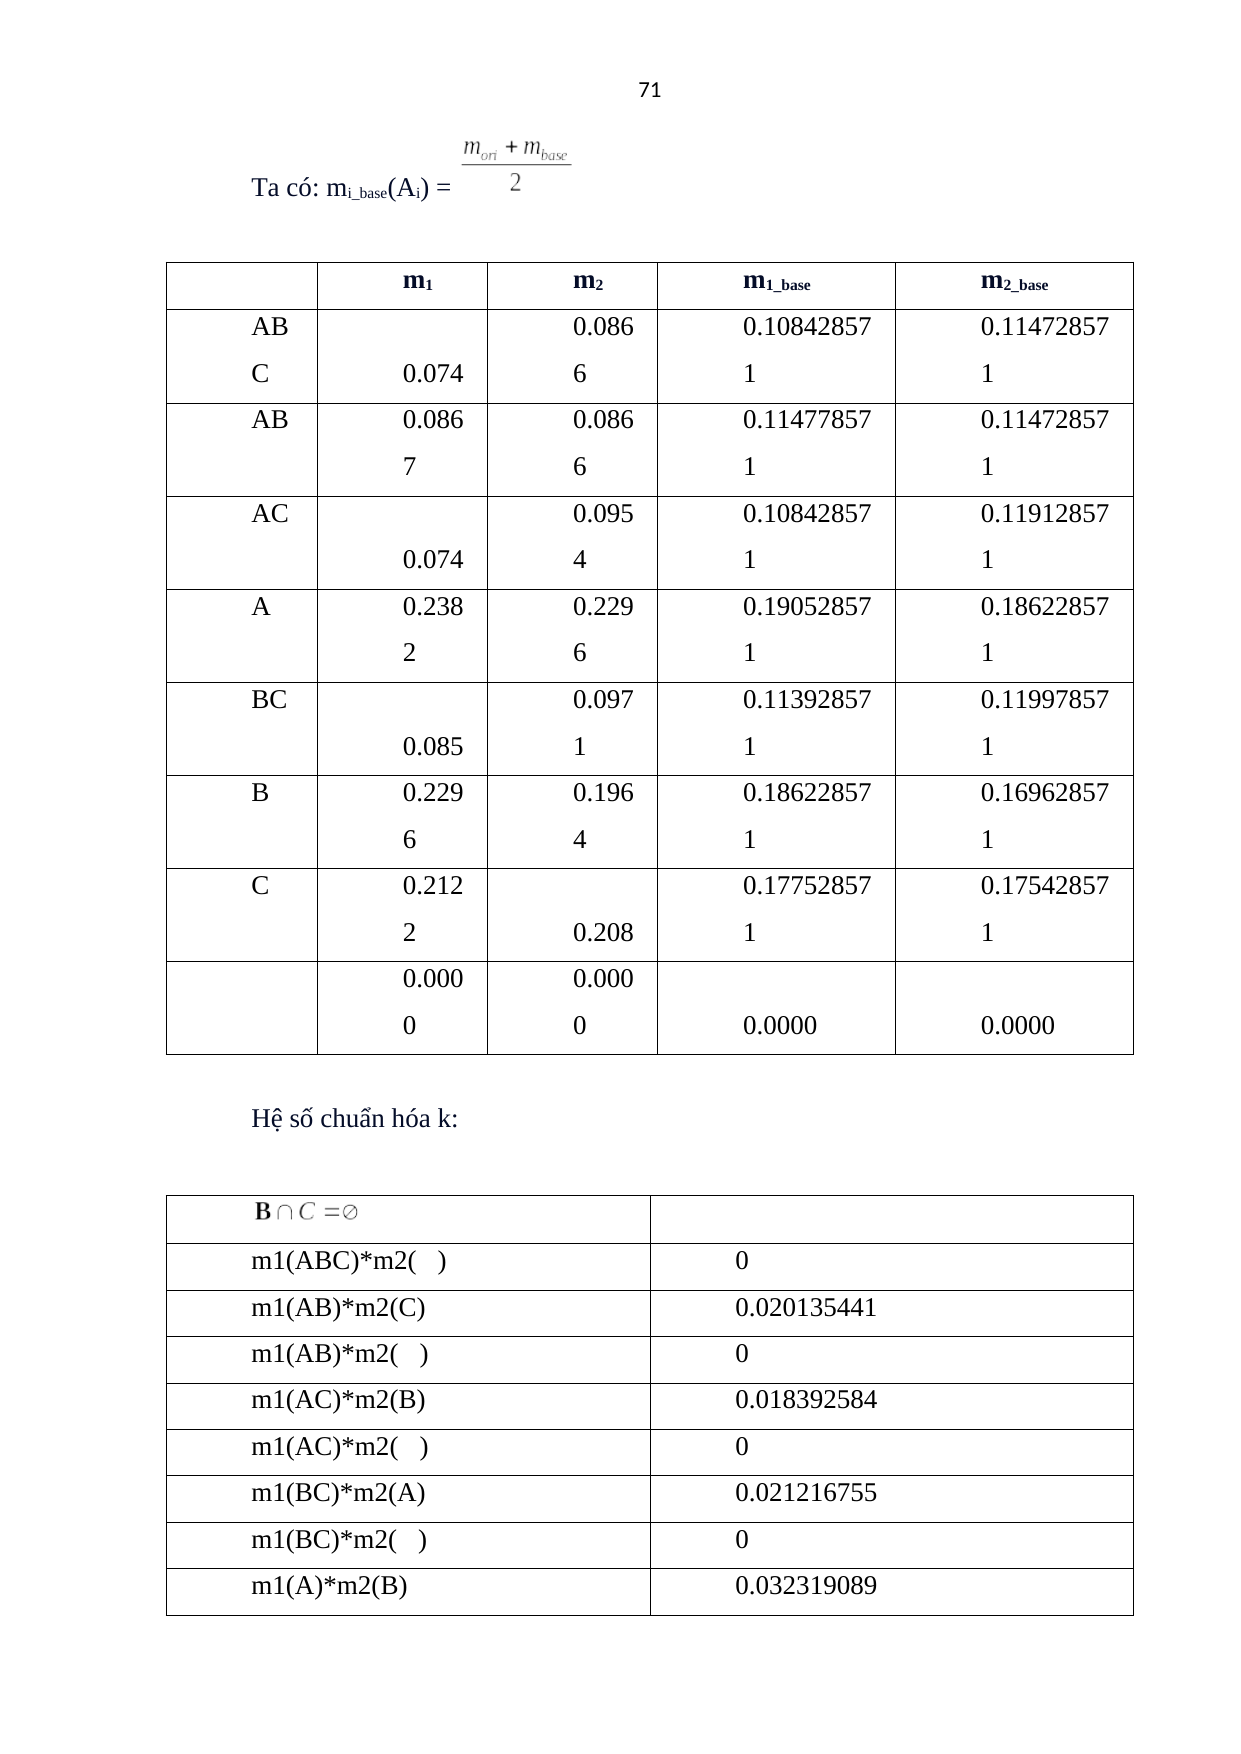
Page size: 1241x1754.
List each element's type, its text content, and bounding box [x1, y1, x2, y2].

table_cell m1(AC)*m2(B) [167, 1384, 650, 1429]
table_cell 0.119978571 [896, 683, 1133, 775]
table_cell 0.169628571 [896, 776, 1133, 868]
table_cell 0.0866 [488, 404, 657, 496]
table_cell 0.177528571 [658, 869, 895, 961]
table_cell 0.108428571 [658, 497, 895, 589]
table_cell 0.1964 [488, 776, 657, 868]
table_cell B [167, 776, 317, 868]
table_cell 0.0000 [318, 962, 487, 1054]
table_header [167, 263, 317, 309]
table_cell 0.2296 [488, 590, 657, 682]
table_cell 0.0971 [488, 683, 657, 775]
text Ta có: mi_base(Ai) = [251, 131, 1122, 202]
table_header m2 [488, 263, 657, 309]
table_cell 0.074 [318, 310, 487, 402]
table_cell 0.186228571 [896, 590, 1133, 682]
table_cell 0.0000 [896, 962, 1133, 1054]
table_cell 0.114728571 [896, 404, 1133, 496]
table_cell 0.113928571 [658, 683, 895, 775]
table_cell 0.0954 [488, 497, 657, 589]
table_cell 0.018392584 [651, 1384, 1133, 1429]
table_cell 0.119128571 [896, 497, 1133, 589]
table_cell AB [167, 404, 317, 496]
table_cell 0.085 [318, 683, 487, 775]
table_header m2_base [896, 263, 1133, 309]
table_cell 0.032319089 [651, 1569, 1133, 1615]
table_cell 0.114728571 [896, 310, 1133, 402]
table_cell 0.074 [318, 497, 487, 589]
table_cell 0.175428571 [896, 869, 1133, 961]
table_cell 0.190528571 [658, 590, 895, 682]
table_cell m1(BC)*m2() [167, 1523, 650, 1568]
table_cell BC [167, 683, 317, 775]
table_cell 0.020135441 [651, 1291, 1133, 1336]
table_header [167, 1196, 650, 1243]
table_header m1 [318, 263, 487, 309]
text Hệ số chuẩn hóa k: [251, 1102, 1122, 1133]
table_cell m1(AB)*m2(C) [167, 1291, 650, 1336]
table_cell C [167, 869, 317, 961]
table_cell m1(BC)*m2(A) [167, 1476, 650, 1522]
table_cell 0 [651, 1430, 1133, 1475]
table_cell m1(AC)*m2() [167, 1430, 650, 1475]
table_header m1_base [658, 263, 895, 309]
table_header [651, 1196, 1133, 1243]
table_cell 0.021216755 [651, 1476, 1133, 1522]
table_cell 0 [651, 1244, 1133, 1289]
table_cell A [167, 590, 317, 682]
table_cell 0.2382 [318, 590, 487, 682]
table_cell 0.208 [488, 869, 657, 961]
table_cell m1(AB)*m2() [167, 1337, 650, 1382]
table_cell 0.114778571 [658, 404, 895, 496]
table_cell m1(A)*m2(B) [167, 1569, 650, 1615]
table_cell AC [167, 497, 317, 589]
table_cell 0.0000 [488, 962, 657, 1054]
table_cell 0.0866 [488, 310, 657, 402]
table_cell 0 [651, 1523, 1133, 1568]
table_cell ABC [167, 310, 317, 402]
table_cell 0.108428571 [658, 310, 895, 402]
table_cell 0.186228571 [658, 776, 895, 868]
table_cell 0.2122 [318, 869, 487, 961]
table_cell 0 [651, 1337, 1133, 1382]
table_cell 0.0867 [318, 404, 487, 496]
table_cell 0.2296 [318, 776, 487, 868]
table_cell m1(ABC)*m2() [167, 1244, 650, 1289]
table_cell 0.0000 [658, 962, 895, 1054]
table_cell  [167, 962, 317, 1054]
